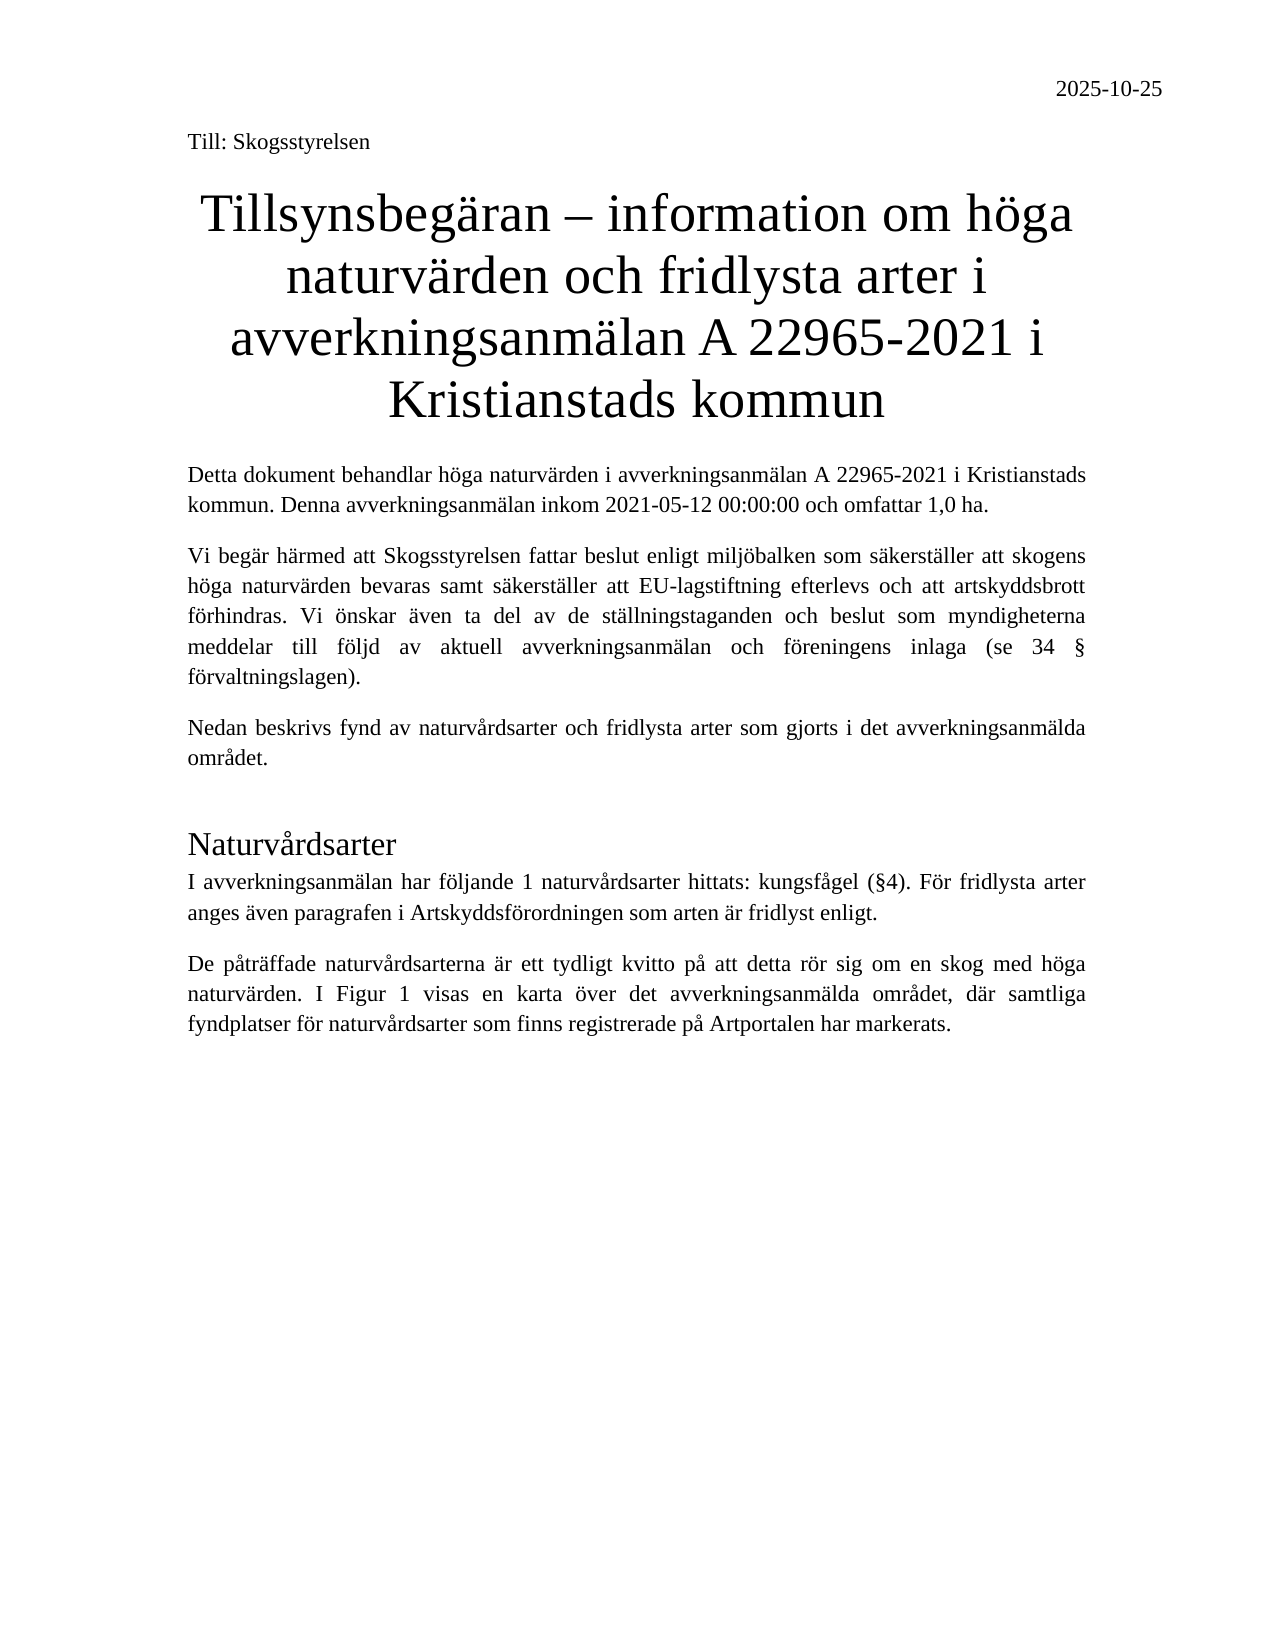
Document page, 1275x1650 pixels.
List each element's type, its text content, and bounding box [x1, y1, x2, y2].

title Tillsynsbegäran – information om höga naturvärden och fridlysta arter i avverkningsanmälan A 22965-2021 i Kristianstads kommun [187, 180, 1087, 429]
text I avverkningsanmälan har följande 1 naturvårdsarter hittats: kungsfågel (§4). För fridlysta arter anges även paragrafen i Artskyddsförordningen som arten är fridlyst enligt. [187, 868, 1087, 925]
text Nedan beskrivs fynd av naturvårdsarter och fridlysta arter som gjorts i det avverkningsanmälda området. [187, 714, 1087, 771]
text Vi begär härmed att Skogsstyrelsen fattar beslut enligt miljöbalken som säkerställer att skogens höga naturvärden bevaras samt säkerställer att EU-lagstiftning efterlevs och att artskyddsbrott förhindras. Vi önskar även ta del av de ställningstaganden och beslut som myndigheterna meddelar till följd av aktuell avverkningsanmälan och föreningens inlaga (se 34 § förvaltningslagen). [187, 542, 1087, 689]
subtitle Naturvårdsarter [187, 824, 1087, 863]
text Detta dokument behandlar höga naturvärden i avverkningsanmälan A 22965-2021 i Kristianstads kommun. Denna avverkningsanmälan inkom 2021-05-12 00:00:00 och omfattar 1,0 ha. [187, 461, 1087, 517]
text De påträffade naturvårdsarterna är ett tydligt kvitto på att detta rör sig om en skog med höga naturvärden. I Figur 1 visas en karta över det avverkningsanmälda området, där samtliga fyndplatser för naturvårdsarter som finns registrerade på Artportalen har markerats. [187, 950, 1087, 1036]
